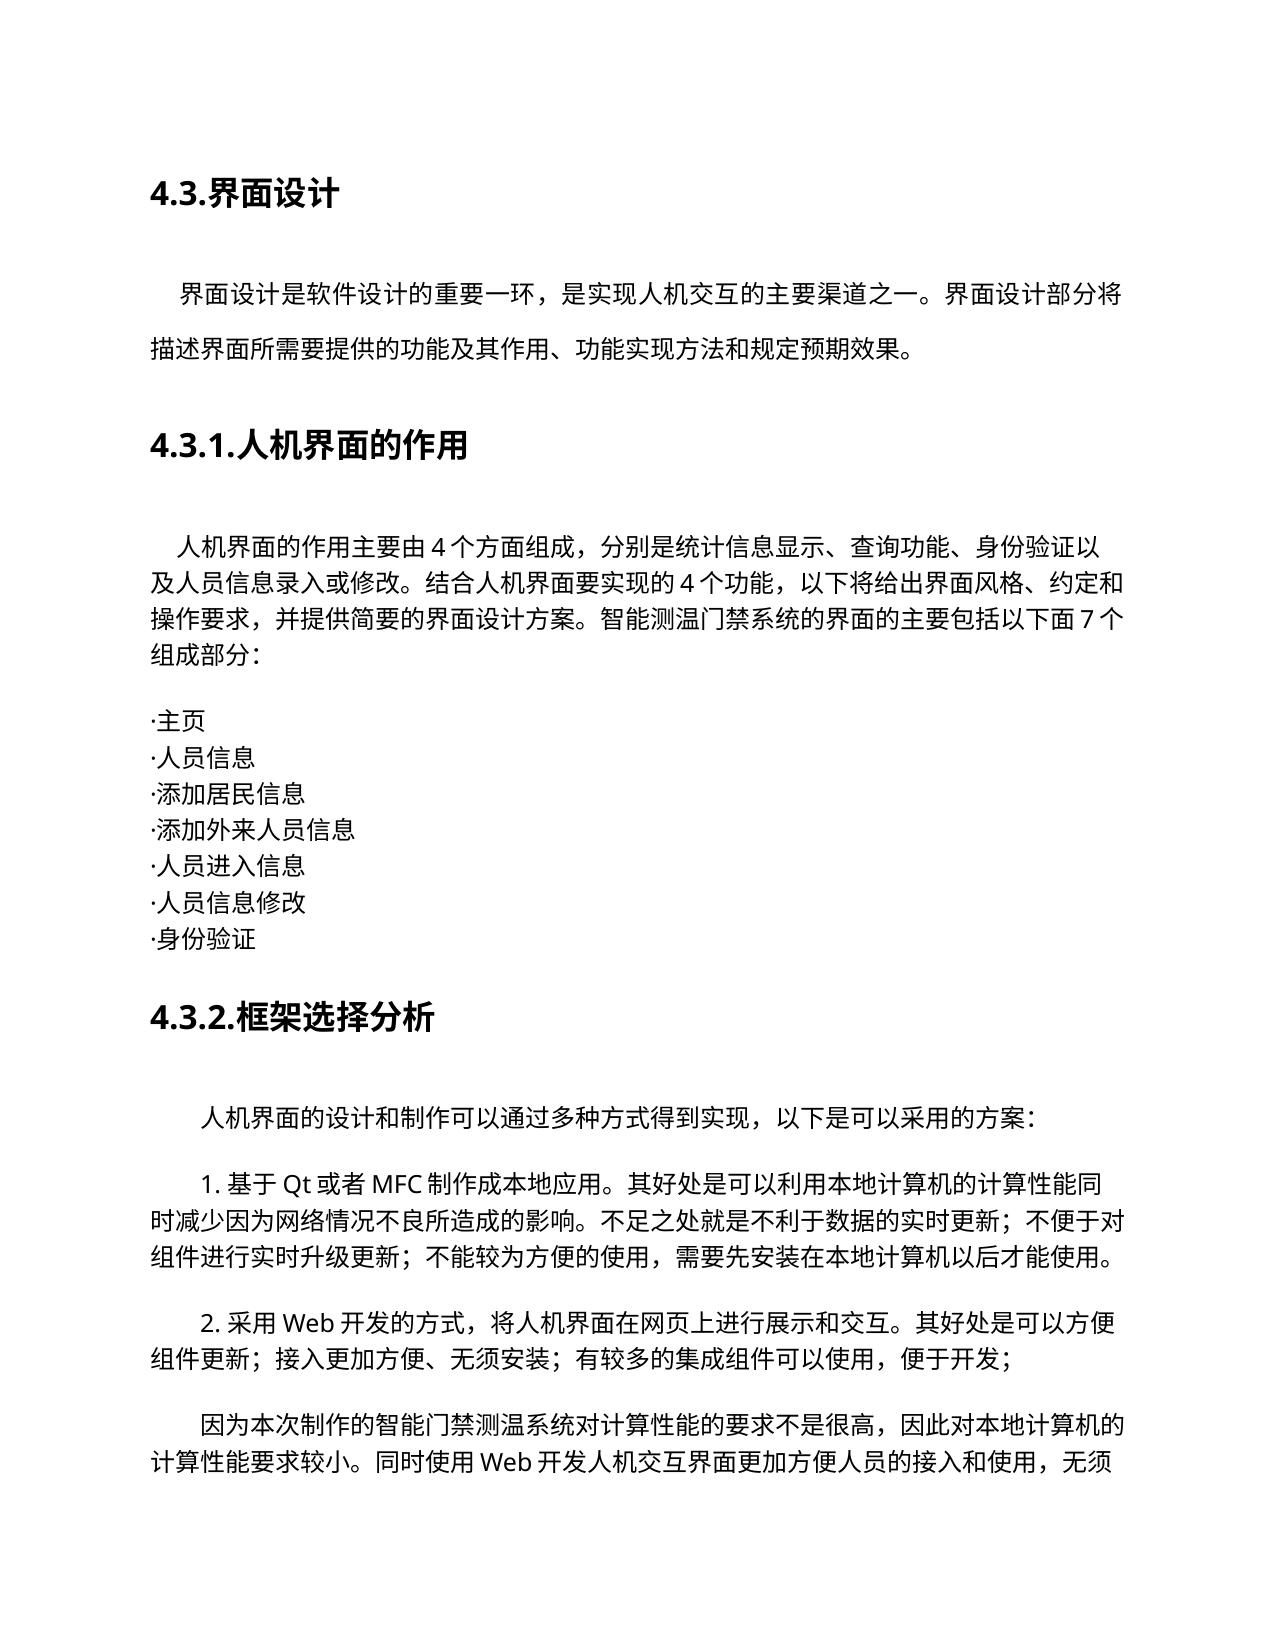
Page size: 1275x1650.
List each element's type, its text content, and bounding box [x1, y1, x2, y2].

text ·人员进入信息 [150, 847, 1125, 883]
text 界面设计是软件设计的重要一环，是实现人机交互的主要渠道之一。界面设计部分将描述界面所需要提供的功能及其作用、功能实现方法和规定预期效果。 [150, 275, 1125, 366]
subtitle 4.3.2.框架选择分析 [150, 983, 1125, 1048]
text 2. 采用Web开发的方式，将人机界面在网页上进行展示和交互。其好处是可以方便组件更新；接入更加方便、无须安装；有较多的集成组件可以使用，便于开发； [150, 1303, 1125, 1376]
text ·添加居民信息 [150, 774, 1125, 811]
text ·身份验证 [150, 919, 1125, 956]
text 人机界面的作用主要由4个方面组成，分别是统计信息显示、查询功能、身份验证以及人员信息录入或修改。结合人机界面要实现的4个功能，以下将给出界面风格、约定和操作要求，并提供简要的界面设计方案。智能测温门禁系统的界面的主要包括以下面7个组成部分： [150, 527, 1125, 672]
subtitle 4.3.界面设计 [150, 159, 1125, 224]
text ·主页 [150, 702, 1125, 738]
text ·人员信息 [150, 738, 1125, 774]
text 人机界面的设计和制作可以通过多种方式得到实现，以下是可以采用的方案： [150, 1099, 1125, 1135]
subtitle 4.3.1.人机界面的作用 [150, 411, 1125, 476]
text 1. 基于Qt或者MFC制作成本地应用。其好处是可以利用本地计算机的计算性能同时减少因为网络情况不良所造成的影响。不足之处就是不利于数据的实时更新；不便于对组件进行实时升级更新；不能较为方便的使用，需要先安装在本地计算机以后才能使用。 [150, 1165, 1125, 1274]
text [150, 1406, 1125, 1478]
text ·人员信息修改 [150, 883, 1125, 919]
text ·添加外来人员信息 [150, 811, 1125, 847]
